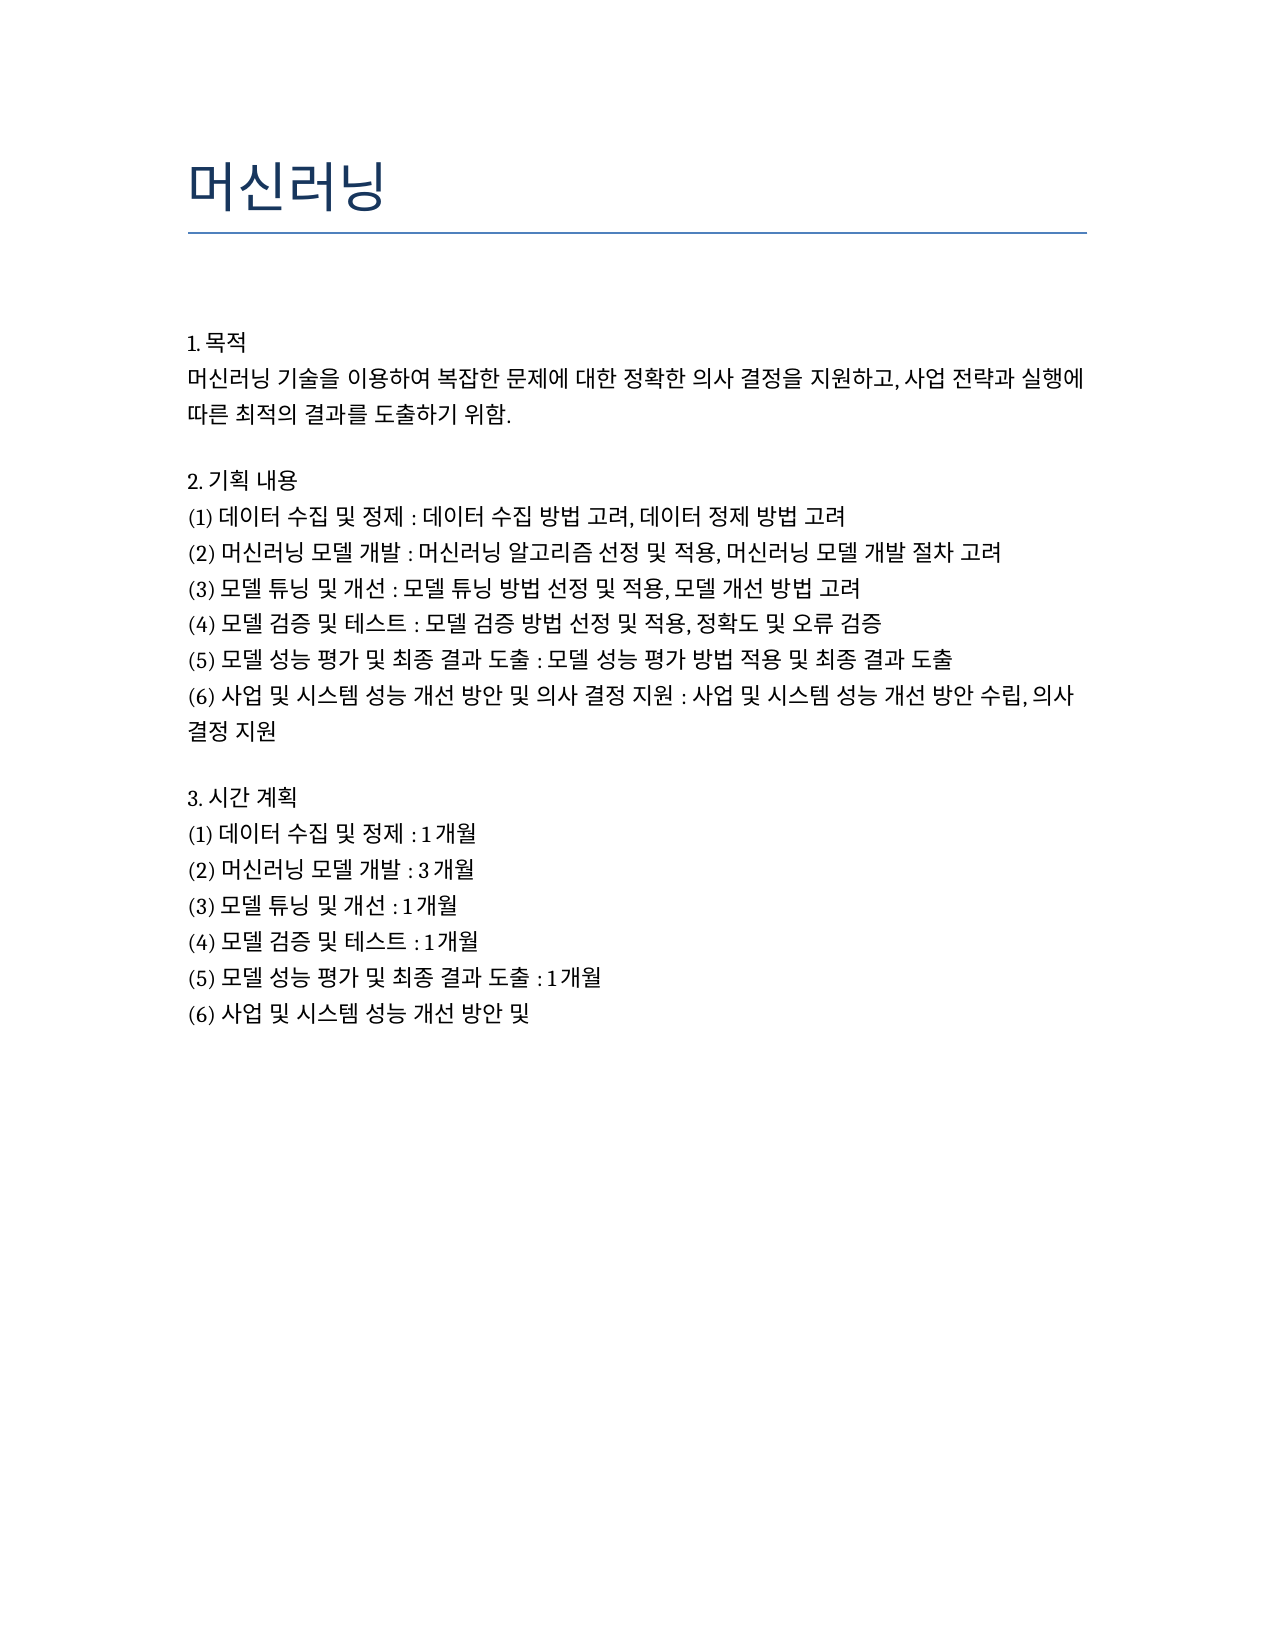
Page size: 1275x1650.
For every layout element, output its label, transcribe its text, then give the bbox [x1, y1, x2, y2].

text 1. 목적 머신러닝 기술을 이용하여 복잡한 문제에 대한 정확한 의사 결정을 지원하고, 사업 전략과 실행에 따른 최적의 결과를 도출하기 위함. 2. 기획 내용 (1) 데이터 수집 및 정제 : 데이터 수집 방법 고려, 데이터 정제 방법 고려 (2) 머신러닝 모델 개발 : 머신러닝 알고리즘 선정 및 적용, 머신러닝 모델 개발 절차 고려 (3) 모델 튜닝 및 개선 : 모델 튜닝 방법 선정 및 적용, 모델 개선 방법 고려 (4) 모델 검증 및 테스트 : 모델 검증 방법 선정 및 적용, 정확도 및 오류 검증 (5) 모델 성능 평가 및 최종 결과 도출 : 모델 성능 평가 방법 적용 및 최종 결과 도출 (6) 사업 및 시스템 성능 개선 방안 및 의사 결정 지원 : 사업 및 시스템 성능 개선 방안 수립, 의사 결정 지원 3. 시간 계획 (1) 데이터 수집 및 정제 : 1개월 (2) 머신러닝 모델 개발 : 3개월 (3) 모델 튜닝 및 개선 : 1개월 (4) 모델 검증 및 테스트 : 1개월 (5) 모델 성능 평가 및 최종 결과 도출 : 1개월 (6) 사업 및 시스템 성능 개선 방안 및 [187, 265, 1087, 1029]
title 머신러닝 [187, 150, 1087, 234]
